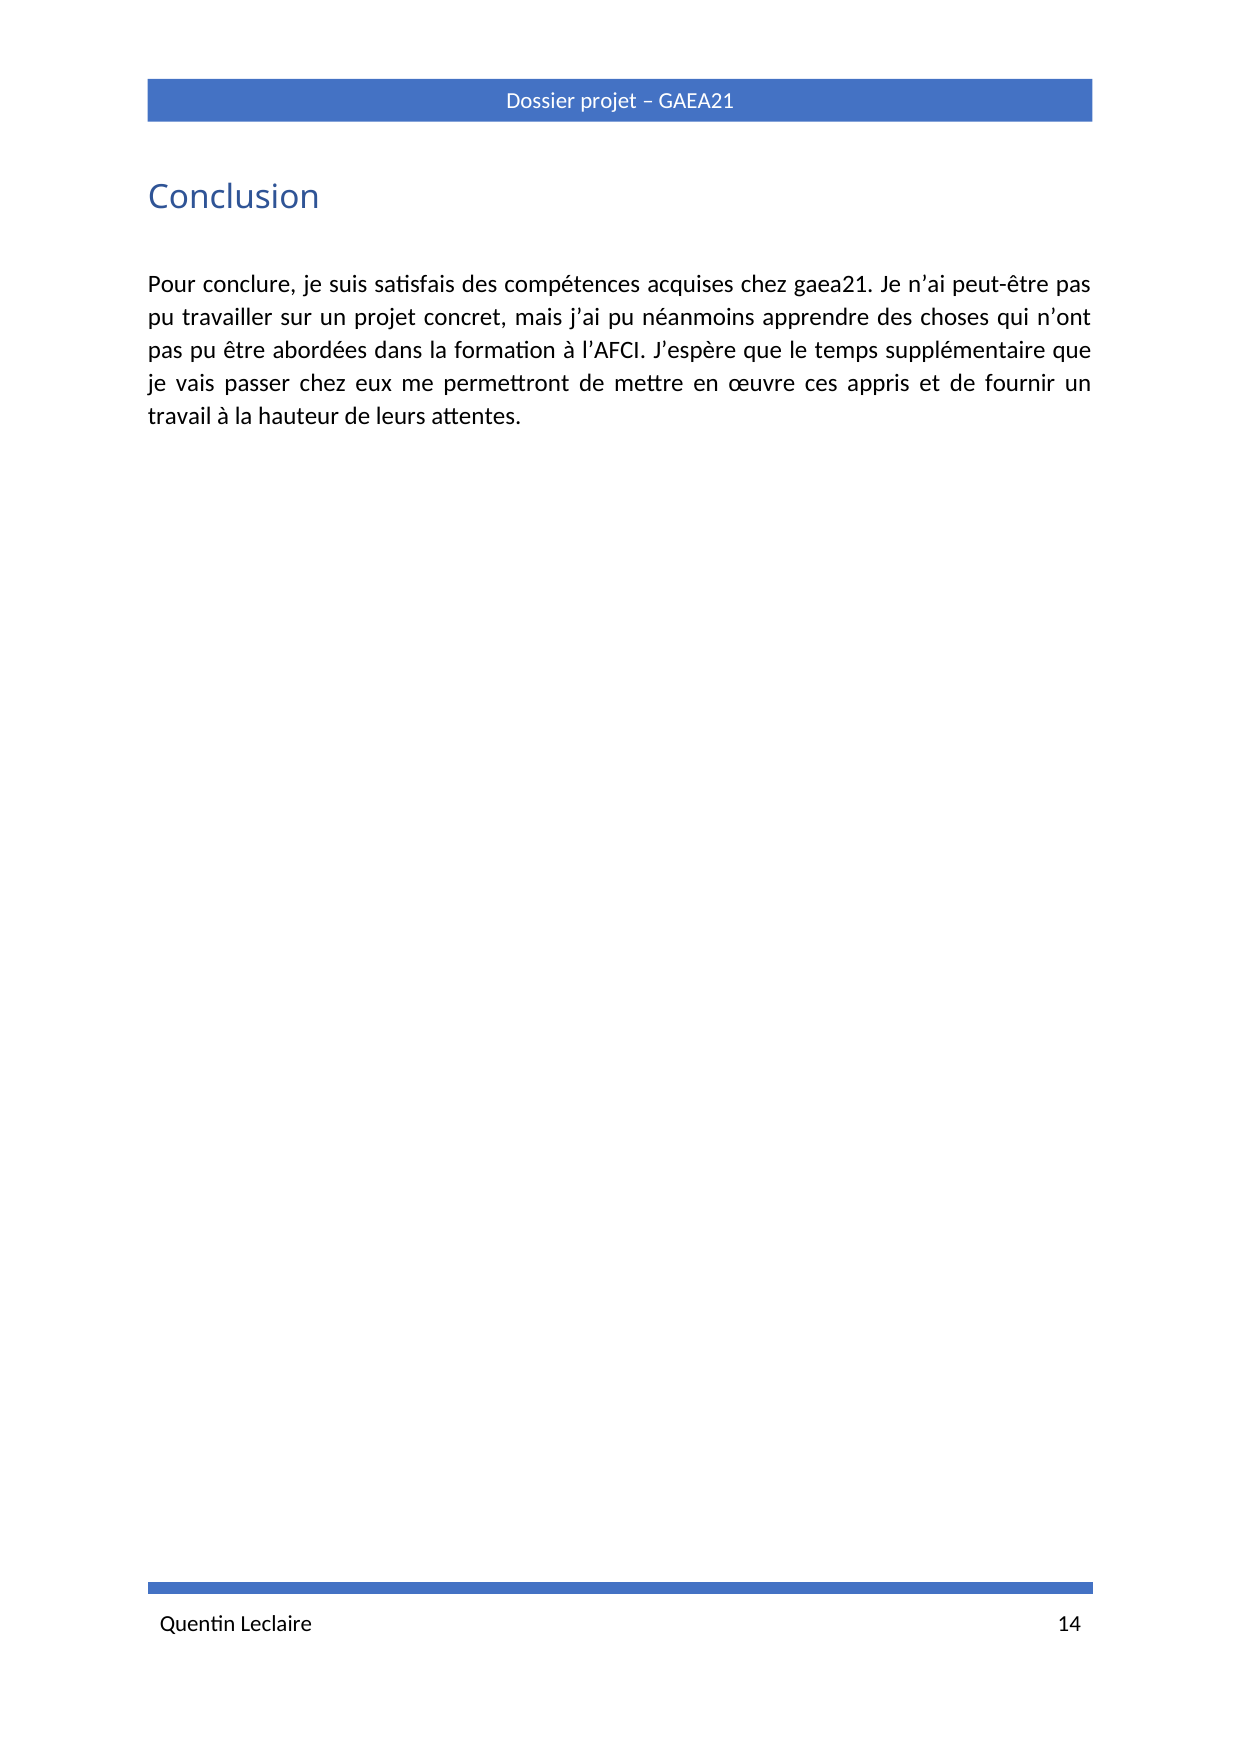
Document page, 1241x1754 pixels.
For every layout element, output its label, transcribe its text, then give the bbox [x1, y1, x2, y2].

subtitle Conclusion [148, 173, 1093, 218]
text Pour conclure, je suis satisfais des compétences acquises chez gaea21. Je n’ai peut-être pas pu travailler sur un projet concret, mais j’ai pu néanmoins apprendre des choses qui n’ont pas pu être abordées dans la formation à l’AFCI. J’espère que le temps supplémentaire que je vais passer chez eux me permettront de mettre en œuvre ces appris et de fournir un travail à la hauteur de leurs attentes. [148, 268, 1093, 431]
